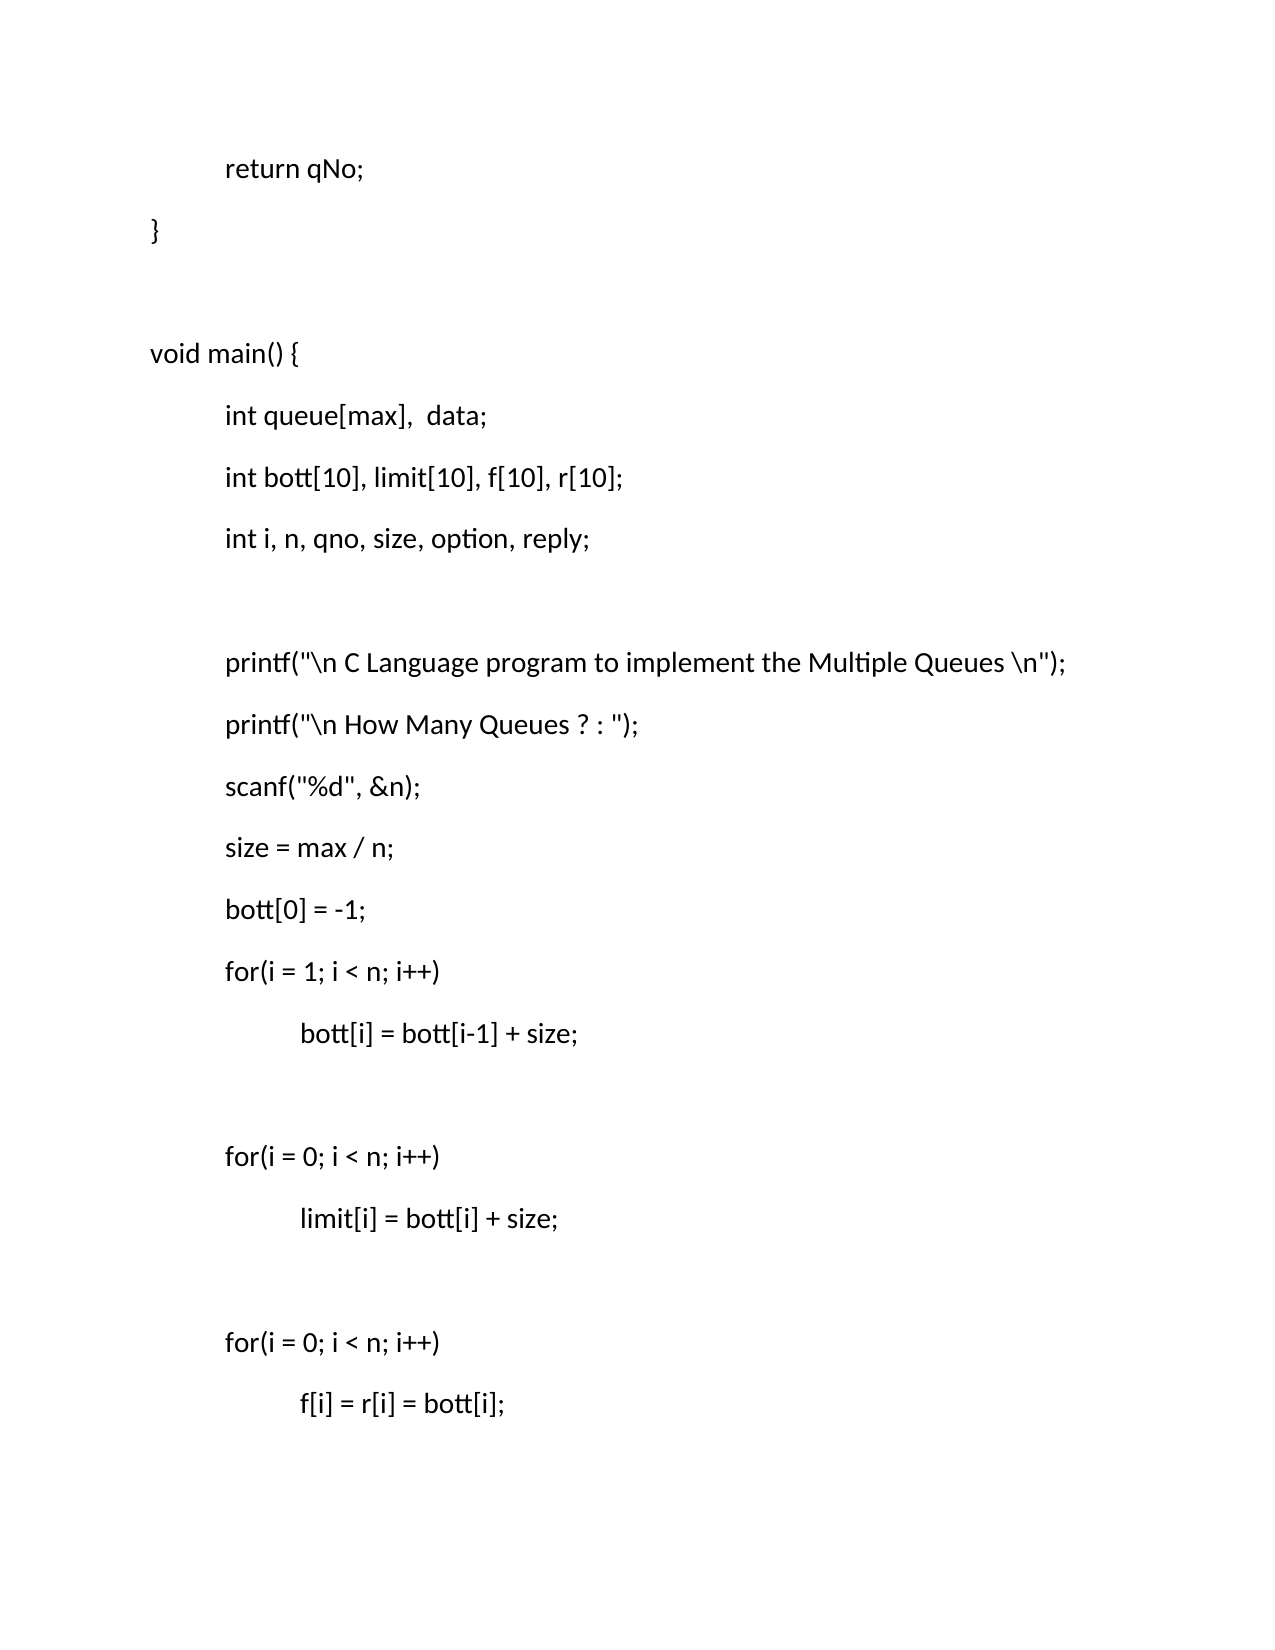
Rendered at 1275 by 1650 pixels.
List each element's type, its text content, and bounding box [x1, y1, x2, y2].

text limit[i] = bott[i] + size; [150, 1200, 1125, 1236]
text size = max / n; [150, 829, 1125, 865]
text for(i = 0; i < n; i++) [150, 1324, 1125, 1359]
text scanf("%d", &n); [150, 768, 1125, 803]
text return qNo; [150, 150, 1125, 186]
text int queue[max], data; [150, 397, 1125, 433]
text f[i] = r[i] = bott[i]; [150, 1385, 1125, 1421]
text int i, n, qno, size, option, reply; [150, 521, 1125, 556]
text int bott[10], limit[10], f[10], r[10]; [150, 459, 1125, 494]
text bott[0] = -1; [150, 891, 1125, 927]
text printf("\n How Many Queues ? : "); [150, 706, 1125, 742]
text } [150, 212, 1125, 247]
text for(i = 1; i < n; i++) [150, 953, 1125, 989]
text printf("\n C Language program to implement the Multiple Queues \n"); [150, 644, 1125, 680]
text void main() { [150, 335, 1125, 371]
text bott[i] = bott[i-1] + size; [150, 1015, 1125, 1050]
text for(i = 0; i < n; i++) [150, 1138, 1125, 1174]
